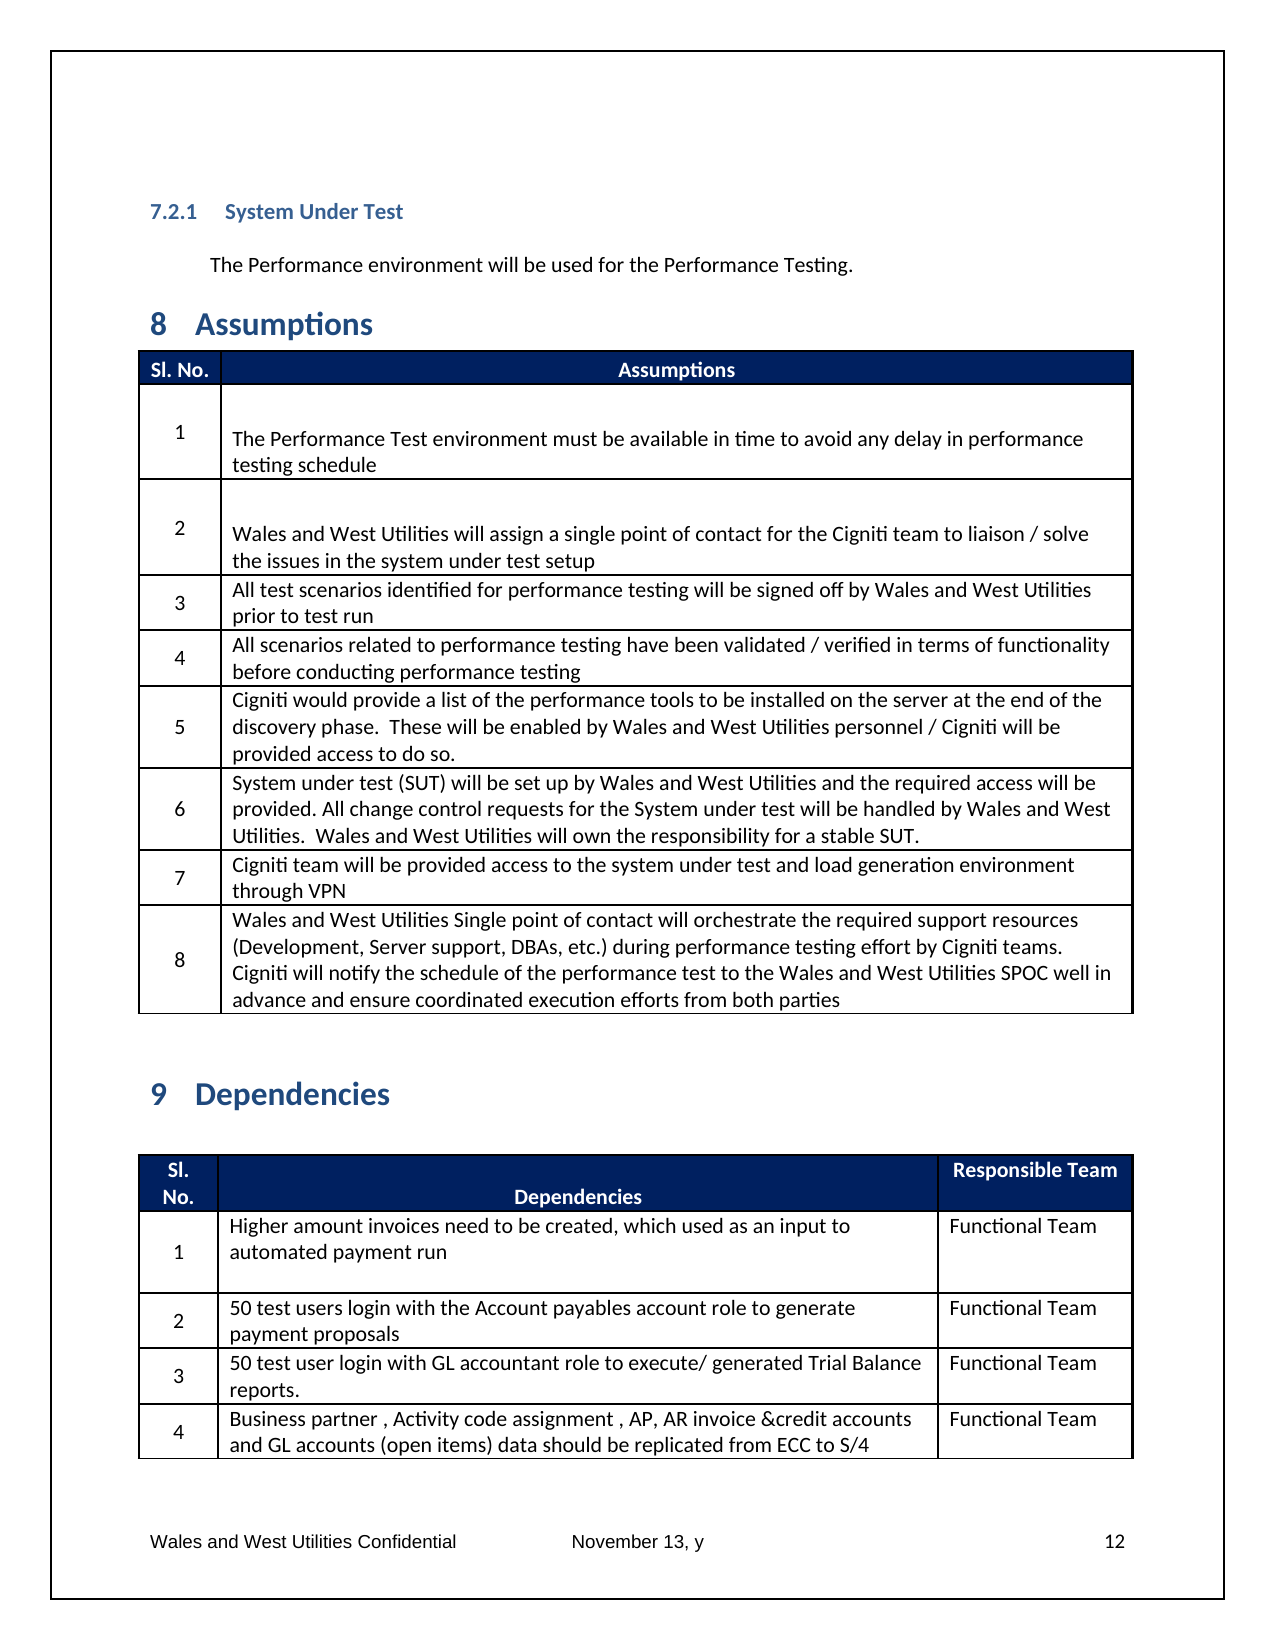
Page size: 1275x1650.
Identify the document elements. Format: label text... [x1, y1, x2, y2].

table_header Sl. No. [140, 352, 220, 383]
table_cell Cigniti would provide a list of the performance tools to be installed on the server at the end of the discovery phase. These will be enabled by Wales and West Utilities personnel / Cigniti will be provided access to do so. [222, 687, 1131, 767]
table_cell Functional Team [939, 1349, 1131, 1403]
table_cell 3 [140, 576, 220, 629]
subtitle System Under Test [150, 197, 1144, 225]
table_cell All test scenarios identified for performance testing will be signed off by Wales and West Utilities prior to test run [222, 576, 1131, 629]
table_cell Functional Team [939, 1212, 1131, 1292]
table_cell Functional Team [939, 1294, 1131, 1347]
table_cell Cigniti team will be provided access to the system under test and load generation environment through VPN [222, 851, 1131, 904]
table_cell 50 test users login with the Account payables account role to generate payment proposals [219, 1294, 937, 1347]
table_cell Wales and West Utilities will assign a single point of contact for the Cigniti team to liaison / solve the issues in the system under test setup [222, 480, 1131, 574]
table_cell 4 [140, 631, 220, 684]
table_cell All scenarios related to performance testing have been validated / verified in terms of functionality before conducting performance testing [222, 631, 1131, 684]
subtitle Dependencies [150, 1073, 1144, 1114]
table_cell Wales and West Utilities Single point of contact will orchestrate the required support resources (Development, Server support, DBAs, etc.) during performance testing effort by Cigniti teams. Cigniti will notify the schedule of the performance test to the Wales and West Utilities SPOC well in advance and ensure coordinated execution efforts from both parties [222, 906, 1131, 1013]
subtitle Assumptions [150, 303, 1144, 344]
table_cell 2 [140, 1294, 217, 1347]
text The Performance environment will be used for the Performance Testing. [210, 252, 1144, 278]
table_cell 4 [140, 1405, 217, 1458]
table_header Responsible Team [939, 1156, 1131, 1210]
table_cell 1 [140, 385, 220, 478]
table_cell 3 [140, 1349, 217, 1403]
table_cell 8 [140, 906, 220, 1013]
table_cell 7 [140, 851, 220, 904]
table_cell Functional Team [939, 1405, 1131, 1458]
table_cell 1 [140, 1212, 217, 1292]
table_cell 5 [140, 687, 220, 767]
table_cell The Performance Test environment must be available in time to avoid any delay in performance testing schedule [222, 385, 1131, 478]
table_header Dependencies [219, 1156, 937, 1210]
table_header Assumptions [222, 352, 1131, 383]
table_cell Higher amount invoices need to be created, which used as an input to automated payment run [219, 1212, 937, 1292]
table_cell System under test (SUT) will be set up by Wales and West Utilities and the required access will be provided. All change control requests for the System under test will be handled by Wales and West Utilities. Wales and West Utilities will own the responsibility for a stable SUT. [222, 769, 1131, 849]
table_cell Business partner , Activity code assignment , AP, AR invoice &credit accounts and GL accounts (open items) data should be replicated from ECC to S/4 [219, 1405, 937, 1458]
table_cell 6 [140, 769, 220, 849]
table_header Sl. No. [140, 1156, 217, 1210]
table_cell 50 test user login with GL accountant role to execute/ generated Trial Balance reports. [219, 1349, 937, 1403]
table_cell 2 [140, 480, 220, 574]
